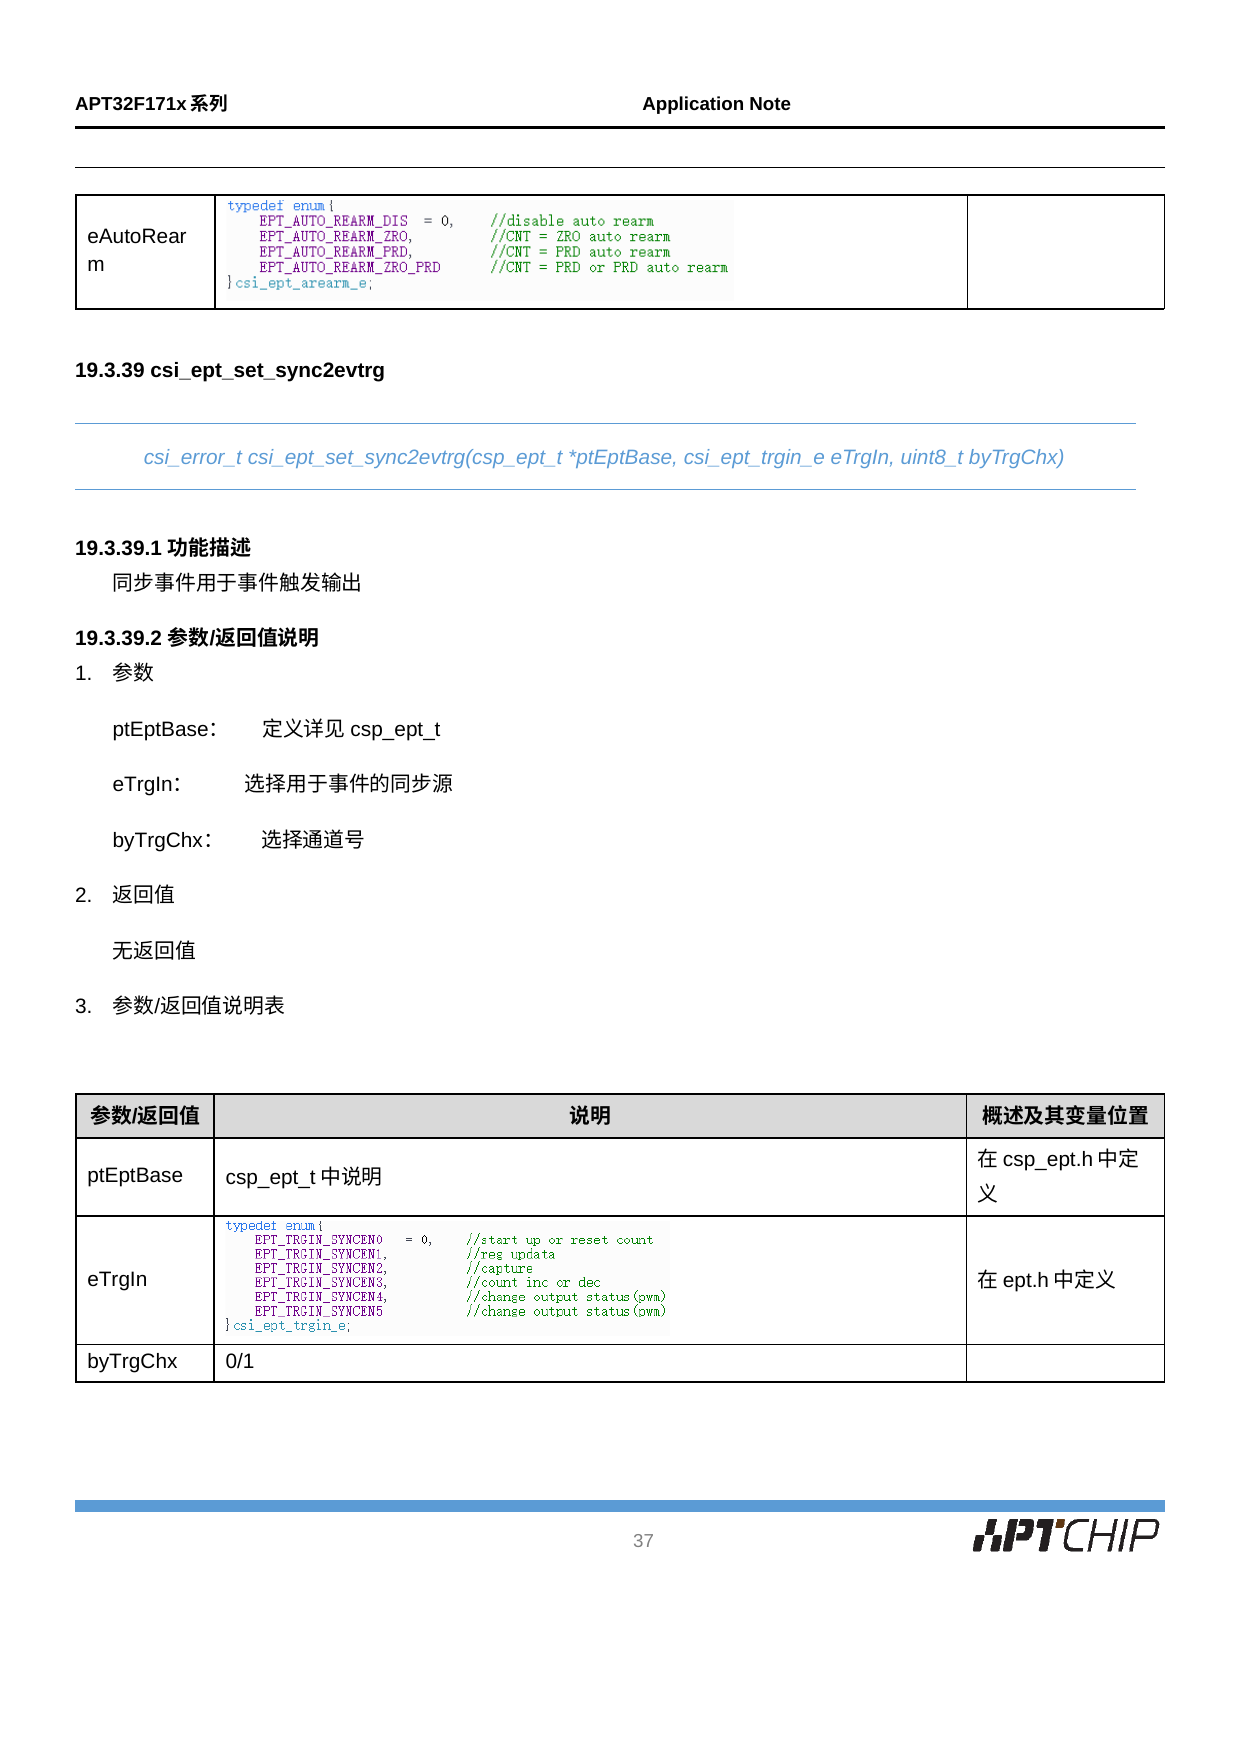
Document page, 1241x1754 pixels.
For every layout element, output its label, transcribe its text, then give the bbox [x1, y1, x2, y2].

table_cell eTrgIn [77, 1217, 213, 1343]
table_cell [216, 196, 967, 308]
text byTrgChx： 选择通道号 [112, 823, 1165, 853]
subtitle 参数/返回值说明 [75, 622, 1165, 652]
table_header 参数/返回值 [77, 1095, 213, 1137]
table_cell 在ept.h中定义 [967, 1217, 1164, 1343]
text 无返回值 [112, 934, 1165, 964]
text eTrgIn： 选择用于事件的同步源 [112, 767, 1165, 798]
table_cell byTrgChx [77, 1345, 213, 1381]
subtitle 功能描述 [75, 531, 1165, 562]
list 返回值 [75, 878, 1165, 909]
table_cell eAutoRearm [77, 196, 214, 308]
table_cell 在csp_ept.h中定义 [967, 1139, 1164, 1215]
table_cell 0/1 [215, 1345, 966, 1381]
text 同步事件用于事件触发输出 [75, 566, 1165, 596]
table_cell ptEptBase [77, 1139, 213, 1215]
table_header 说明 [215, 1095, 966, 1137]
picture [971, 1515, 1160, 1554]
text ptEptBase： 定义详见 csp_ept_t [112, 712, 1165, 742]
table_header 概述及其变量位置 [967, 1095, 1164, 1137]
list 参数 [75, 656, 1165, 687]
table_cell [215, 1217, 966, 1343]
picture [225, 1221, 670, 1336]
table_cell csp_ept_t中说明 [215, 1139, 966, 1215]
subtitle csi_ept_set_sync2evtrg [75, 358, 1165, 382]
table_cell [967, 1345, 1164, 1381]
text csi_error_t csi_ept_set_sync2evtrg(csp_ept_t *ptEptBase, csi_ept_trgin_e eTrgIn, uint8_t byTrgChx) [75, 424, 1136, 489]
picture [226, 200, 734, 301]
list 参数/返回值说明表 [75, 989, 1165, 1020]
